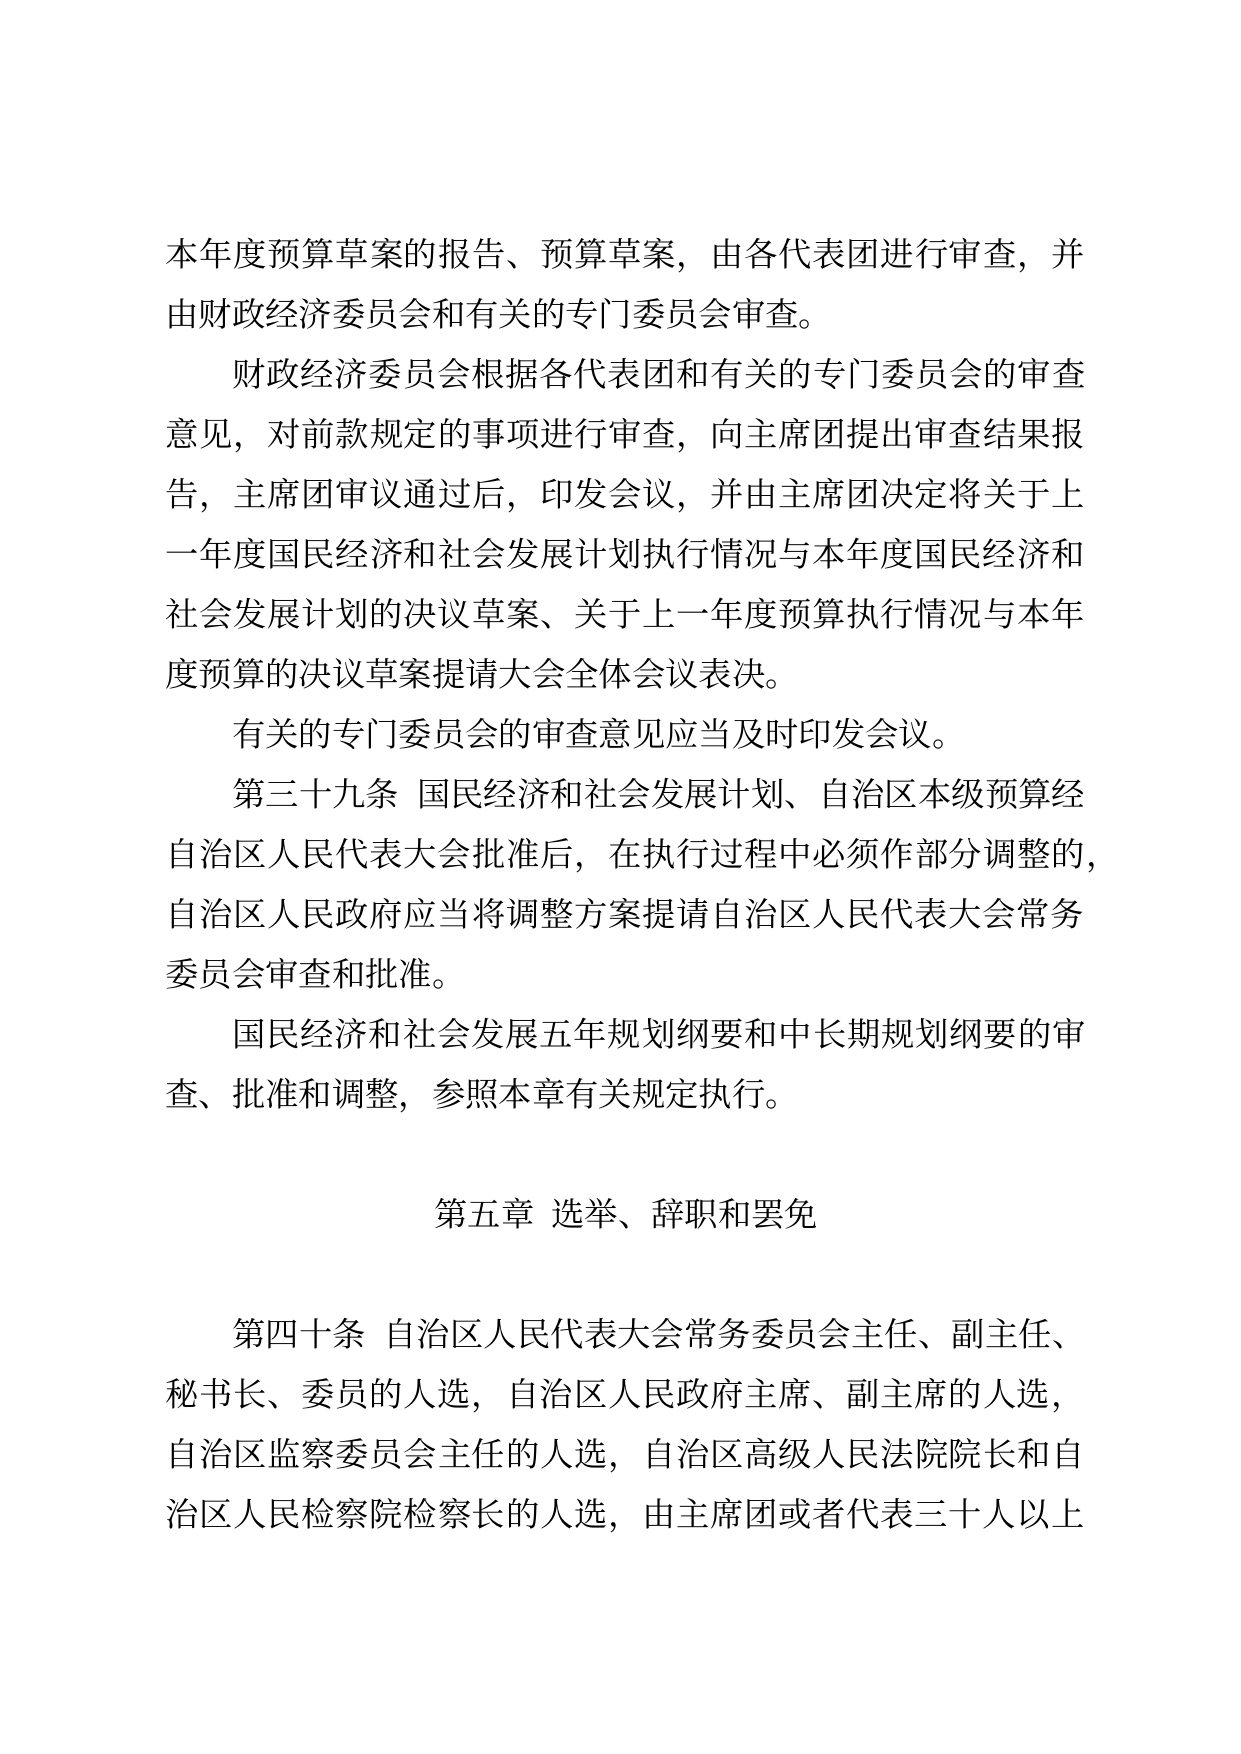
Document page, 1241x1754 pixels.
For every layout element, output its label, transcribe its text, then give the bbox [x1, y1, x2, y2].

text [165, 1298, 1087, 1538]
text 财政经济委员会根据各代表团和有关的专门委员会的审查意见，对前款规定的事项进行审查，向主席团提出审查结果报告，主席团审议通过后，印发会议，并由主席团决定将关于上一年度国民经济和社会发展计划执行情况与本年度国民经济和社会发展计划的决议草案、关于上一年度预算执行情况与本年度预算的决议草案提请大会全体会议表决。 [165, 338, 1087, 698]
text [165, 218, 1087, 338]
text 第三十九条 国民经济和社会发展计划、自治区本级预算经自治区人民代表大会批准后，在执行过程中必须作部分调整的，自治区人民政府应当将调整方案提请自治区人民代表大会常务委员会审查和批准。 [165, 758, 1087, 998]
text 第五章 选举、辞职和罢免 [165, 1178, 1087, 1238]
text 有关的专门委员会的审查意见应当及时印发会议。 [165, 698, 1087, 758]
text 国民经济和社会发展五年规划纲要和中长期规划纲要的审查、批准和调整，参照本章有关规定执行。 [165, 998, 1087, 1118]
